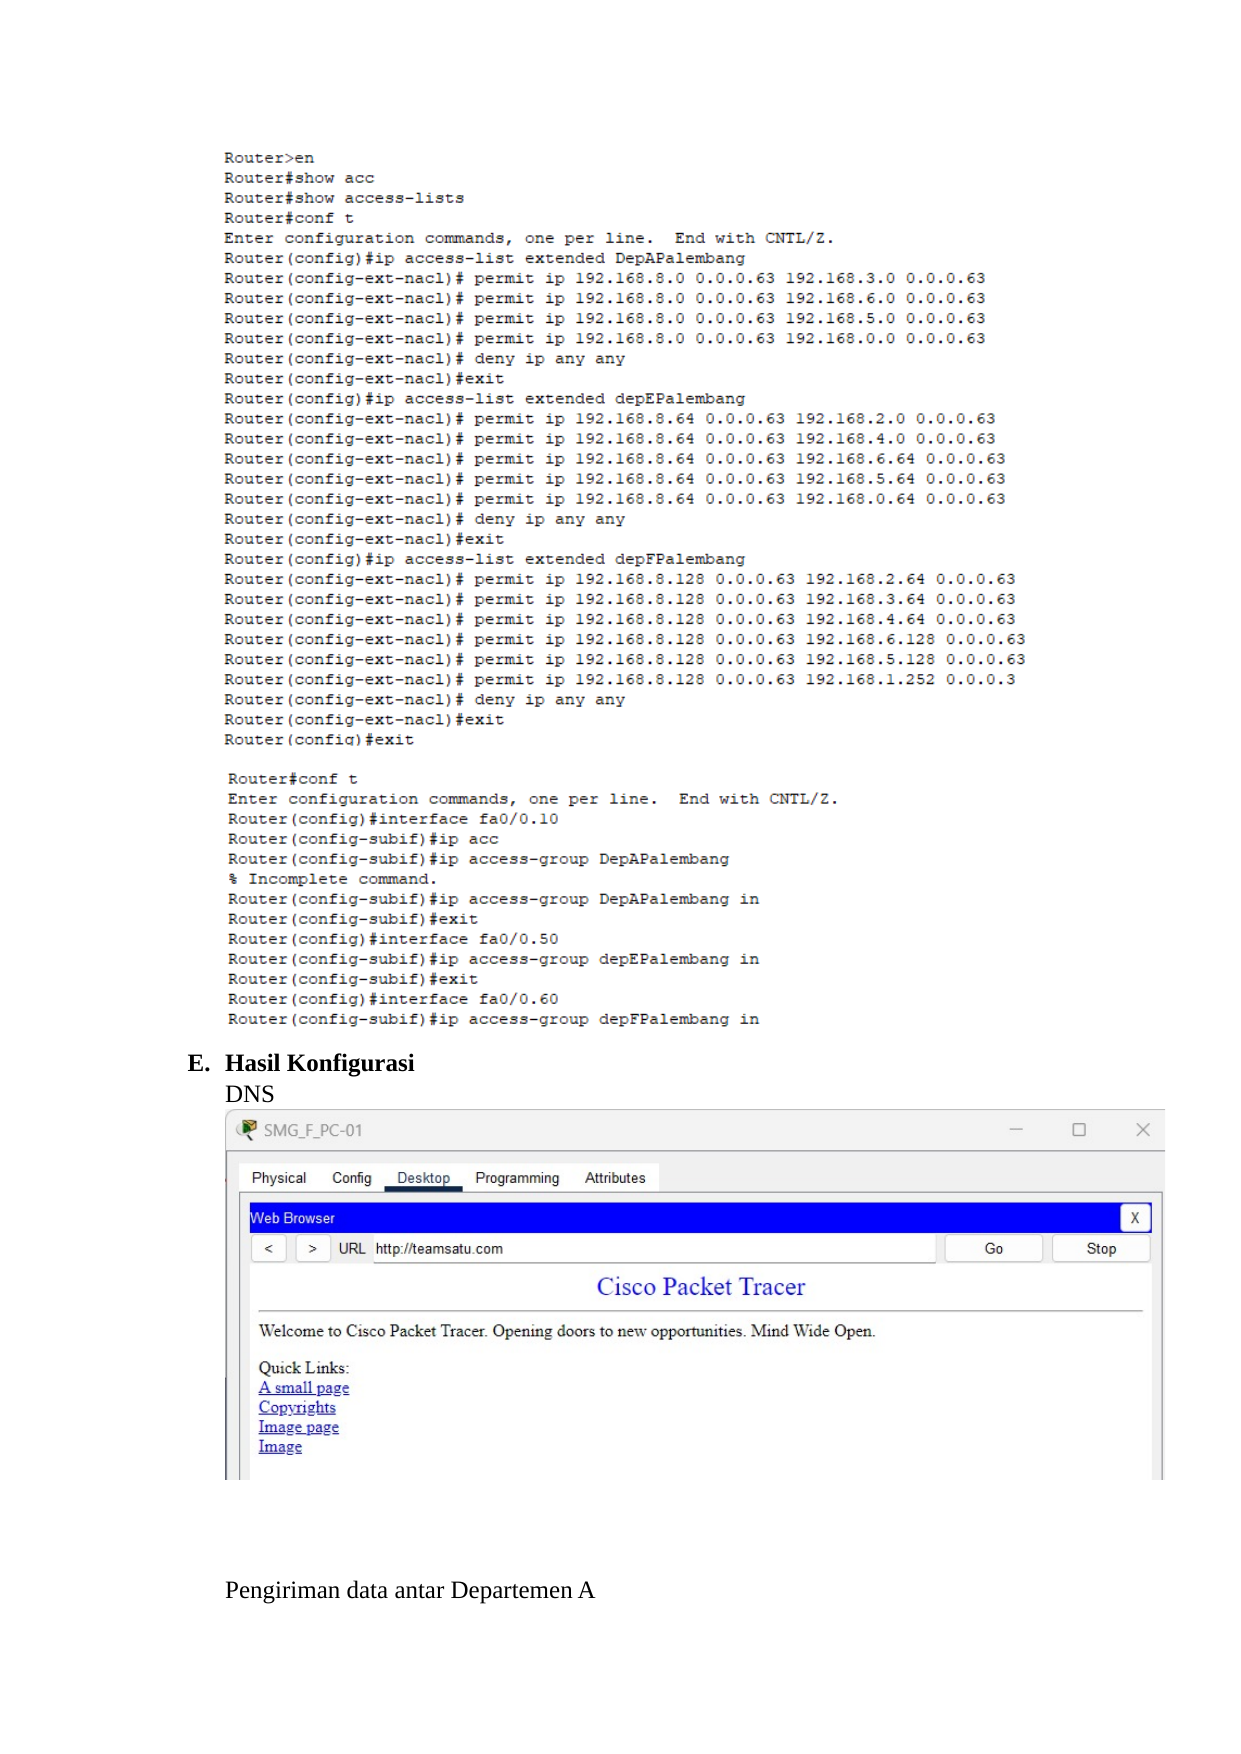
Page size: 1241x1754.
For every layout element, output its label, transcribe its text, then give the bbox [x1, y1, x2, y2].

picture [223, 150, 1056, 747]
list DNS [225, 1079, 1090, 1107]
list Hasil Konfigurasi [187, 1048, 1090, 1076]
picture [223, 765, 840, 1029]
picture [225, 1109, 1166, 1480]
list Pengiriman data antar Departemen A [225, 1575, 1090, 1604]
